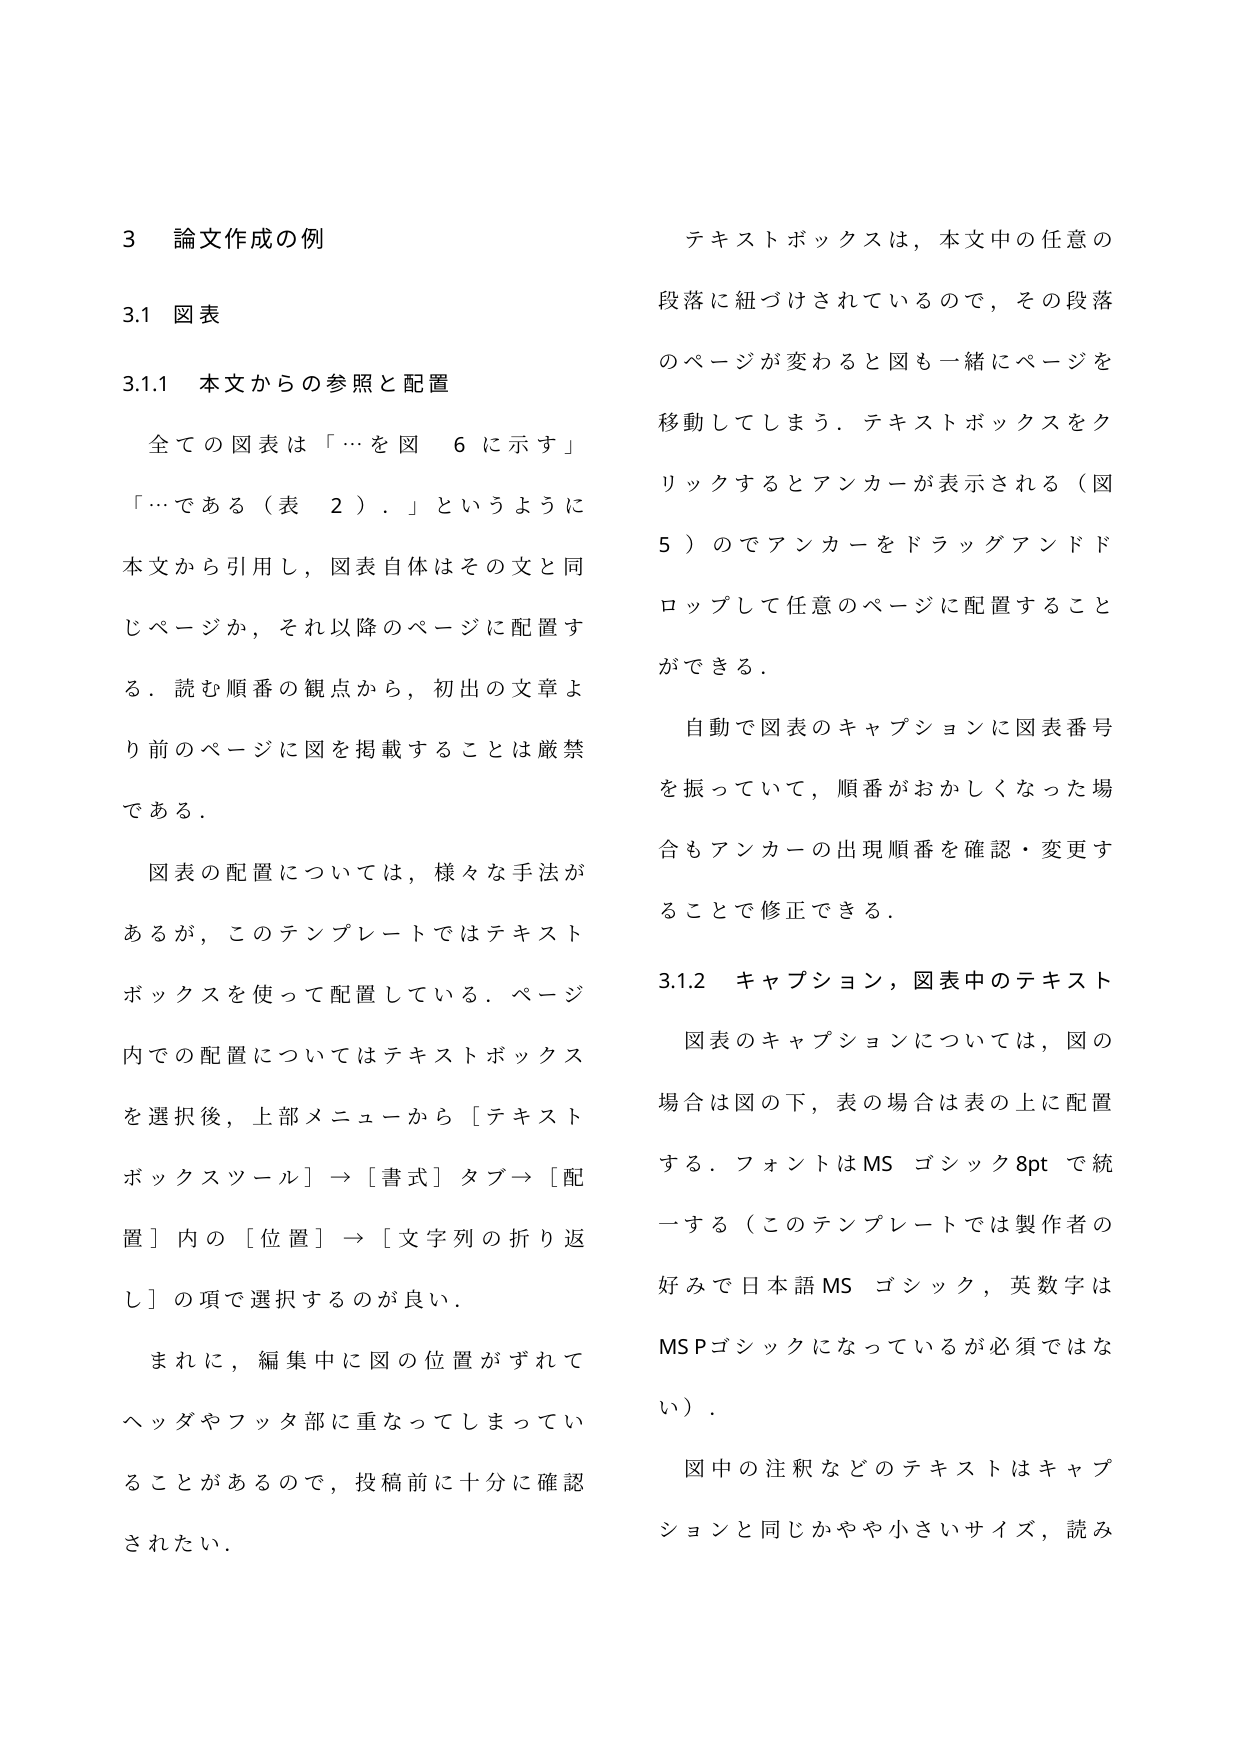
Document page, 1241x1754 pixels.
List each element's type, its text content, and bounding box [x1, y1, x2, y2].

text 図中の注釈などのテキストはキャプションと同じかやや小さいサイズ，読みやすさの観点ではゴシック系フォントの利用が望ましい．図 6ではMSゴシックの8ptを用い，テキストボックスの背景色を透明度30%の白にしている． [650, 1437, 1118, 1559]
text 本文からの参照と配置 [122, 352, 590, 413]
text 図表の配置については，様々な手法があるが，このテンプレートではテキストボックスを使って配置している．ページ内での配置についてはテキストボックスを選択後，上部メニューから［テキストボックスツール］→［書式］タブ→［配置］内の［位置］→［文字列の折り返し］の項で選択するのが良い． [122, 841, 590, 1329]
text 図表 [122, 283, 590, 344]
text 全ての図表は「…を図 5に示す」「…である（表 2）．」というように本文から引用し，図表自体はその文と同じページか，それ以降のページに配置する．読む順番の観点から，初出の文章より前のページに図を掲載することは厳禁である． [122, 413, 590, 841]
text まれに，編集中に図の位置がずれてヘッダやフッタ部に重なってしまっていることがあるので，投稿前に十分に確認されたい． [122, 1329, 590, 1573]
text テキストボックスは，本文中の任意の段落に紐づけされているので，その段落のページが変わると図も一緒にページを移動してしまう．テキストボックスをクリックするとアンカーが表示される（図 6）のでアンカーをドラッグアンドドロップして任意のページに配置することができる． [650, 207, 1118, 696]
text 自動で図表のキャプションに図表番号を振っていて，順番がおかしくなった場合もアンカーの出現順番を確認・変更することで修正できる． [650, 696, 1118, 940]
text キャプション，図表中のテキスト [650, 948, 1118, 1009]
text 論文作成の例 [122, 207, 590, 268]
text 図表のキャプションについては，図の場合は図の下，表の場合は表の上に配置する．フォントはMSゴシック8ptで統一する（このテンプレートでは製作者の好みで日本語MSゴシック，英数字はMS Pゴシックになっているが必須ではない）． [650, 1009, 1118, 1437]
